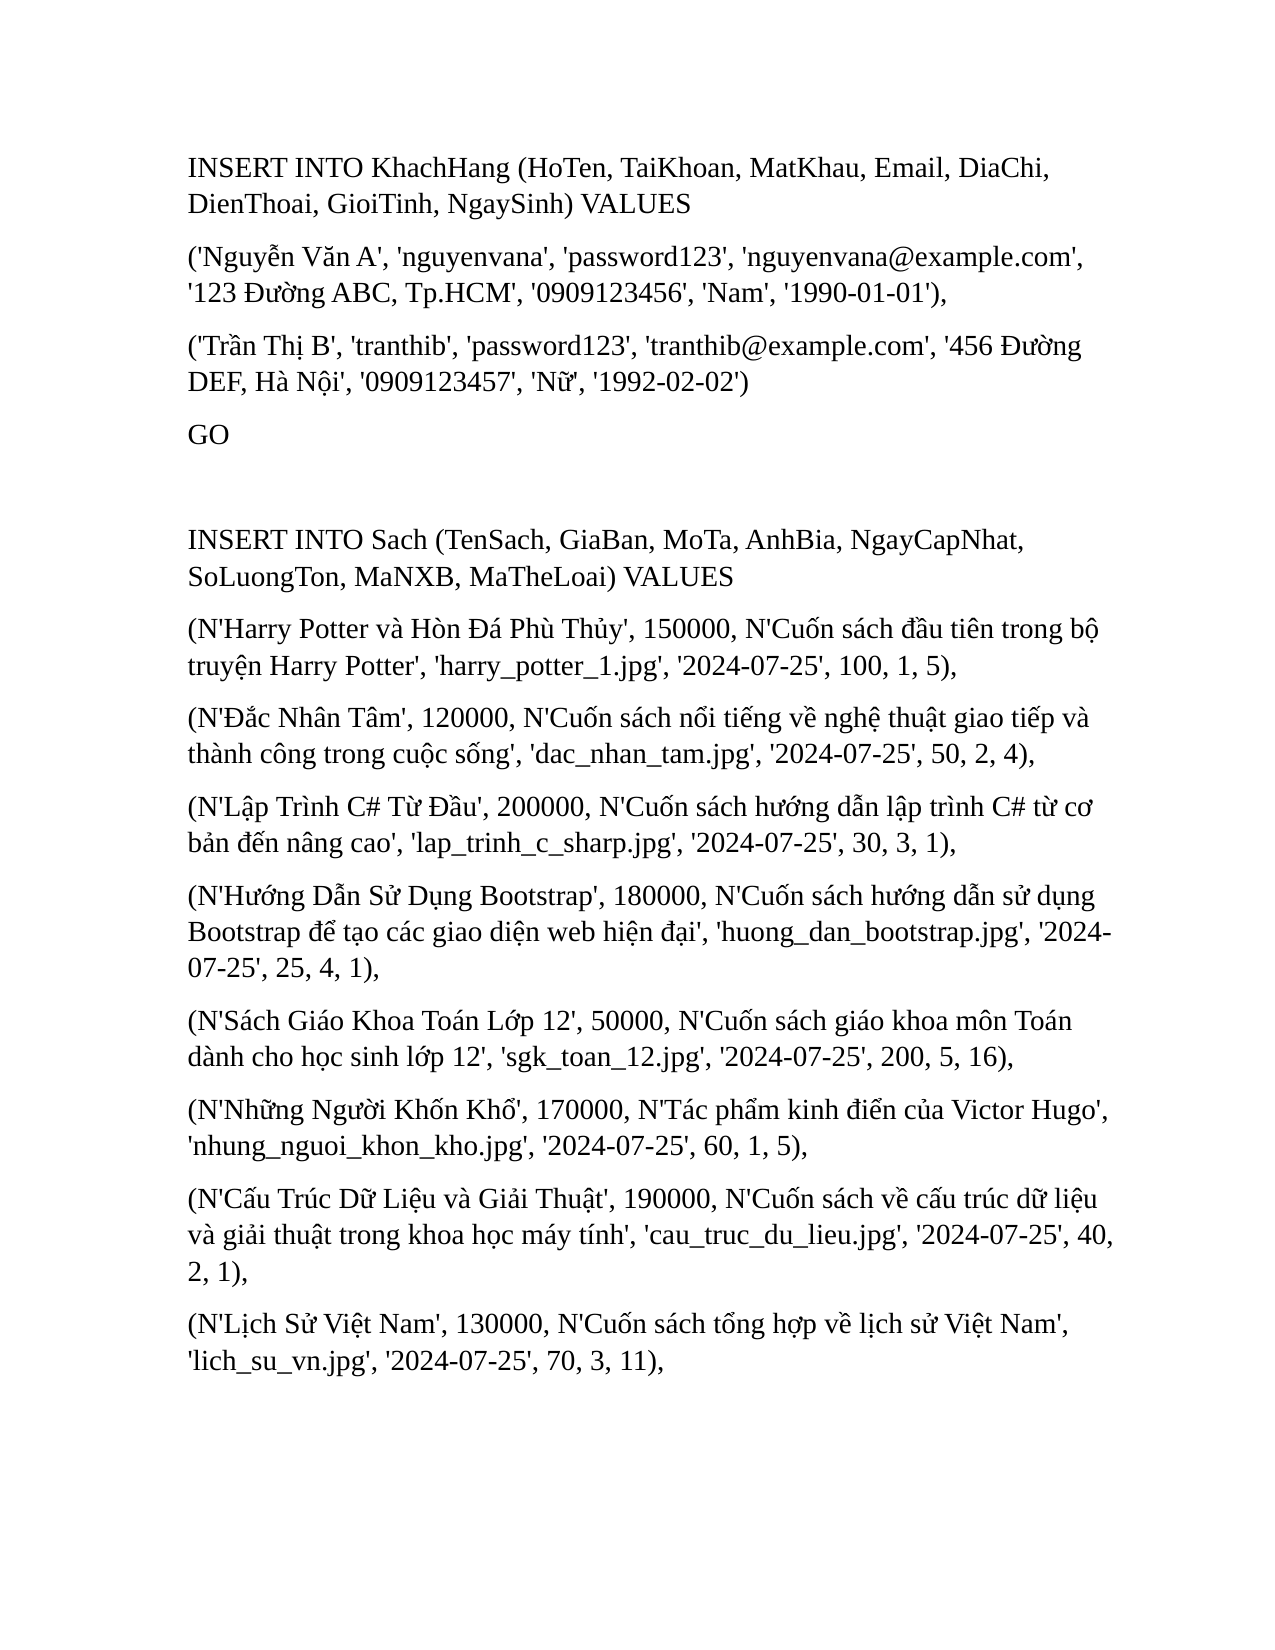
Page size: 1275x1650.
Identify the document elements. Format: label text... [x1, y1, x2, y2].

text (N'Hướng Dẫn Sử Dụng Bootstrap', 180000, N'Cuốn sách hướng dẫn sử dụng Bootstrap để tạo các giao diện web hiện đại', 'huong_dan_bootstrap.jpg', '2024-07-25', 25, 4, 1), [187, 878, 1125, 984]
text ('Trần Thị B', 'tranthib', 'password123', 'tranthib@example.com', '456 Đường DEF, Hà Nội', '0909123457', 'Nữ', '1992-02-02') [187, 328, 1125, 398]
text (N'Lập Trình C# Từ Đầu', 200000, N'Cuốn sách hướng dẫn lập trình C# từ cơ bản đến nâng cao', 'lap_trinh_c_sharp.jpg', '2024-07-25', 30, 3, 1), [187, 789, 1125, 859]
text (N'Đắc Nhân Tâm', 120000, N'Cuốn sách nổi tiếng về nghệ thuật giao tiếp và thành công trong cuộc sống', 'dac_nhan_tam.jpg', '2024-07-25', 50, 2, 4), [187, 700, 1125, 770]
text (N'Cấu Trúc Dữ Liệu và Giải Thuật', 190000, N'Cuốn sách về cấu trúc dữ liệu và giải thuật trong khoa học máy tính', 'cau_truc_du_lieu.jpg', '2024-07-25', 40, 2, 1), [187, 1181, 1125, 1287]
text (N'Những Người Khốn Khổ', 170000, N'Tác phẩm kinh điển của Victor Hugo', 'nhung_nguoi_khon_kho.jpg', '2024-07-25', 60, 1, 5), [187, 1092, 1125, 1162]
text INSERT INTO Sach (TenSach, GiaBan, MoTa, AnhBia, NgayCapNhat, SoLuongTon, MaNXB, MaTheLoai) VALUES [187, 522, 1125, 592]
text GO [187, 417, 1125, 450]
text ('Nguyễn Văn A', 'nguyenvana', 'password123', 'nguyenvana@example.com', '123 Đường ABC, Tp.HCM', '0909123456', 'Nam', '1990-01-01'), [187, 239, 1125, 309]
text (N'Lịch Sử Việt Nam', 130000, N'Cuốn sách tổng hợp về lịch sử Việt Nam', 'lich_su_vn.jpg', '2024-07-25', 70, 3, 11), [187, 1306, 1125, 1376]
text INSERT INTO KhachHang (HoTen, TaiKhoan, MatKhau, Email, DiaChi, DienThoai, GioiTinh, NgaySinh) VALUES [187, 150, 1125, 220]
text (N'Sách Giáo Khoa Toán Lớp 12', 50000, N'Cuốn sách giáo khoa môn Toán dành cho học sinh lớp 12', 'sgk_toan_12.jpg', '2024-07-25', 200, 5, 16), [187, 1003, 1125, 1073]
text (N'Harry Potter và Hòn Đá Phù Thủy', 150000, N'Cuốn sách đầu tiên trong bộ truyện Harry Potter', 'harry_potter_1.jpg', '2024-07-25', 100, 1, 5), [187, 611, 1125, 681]
